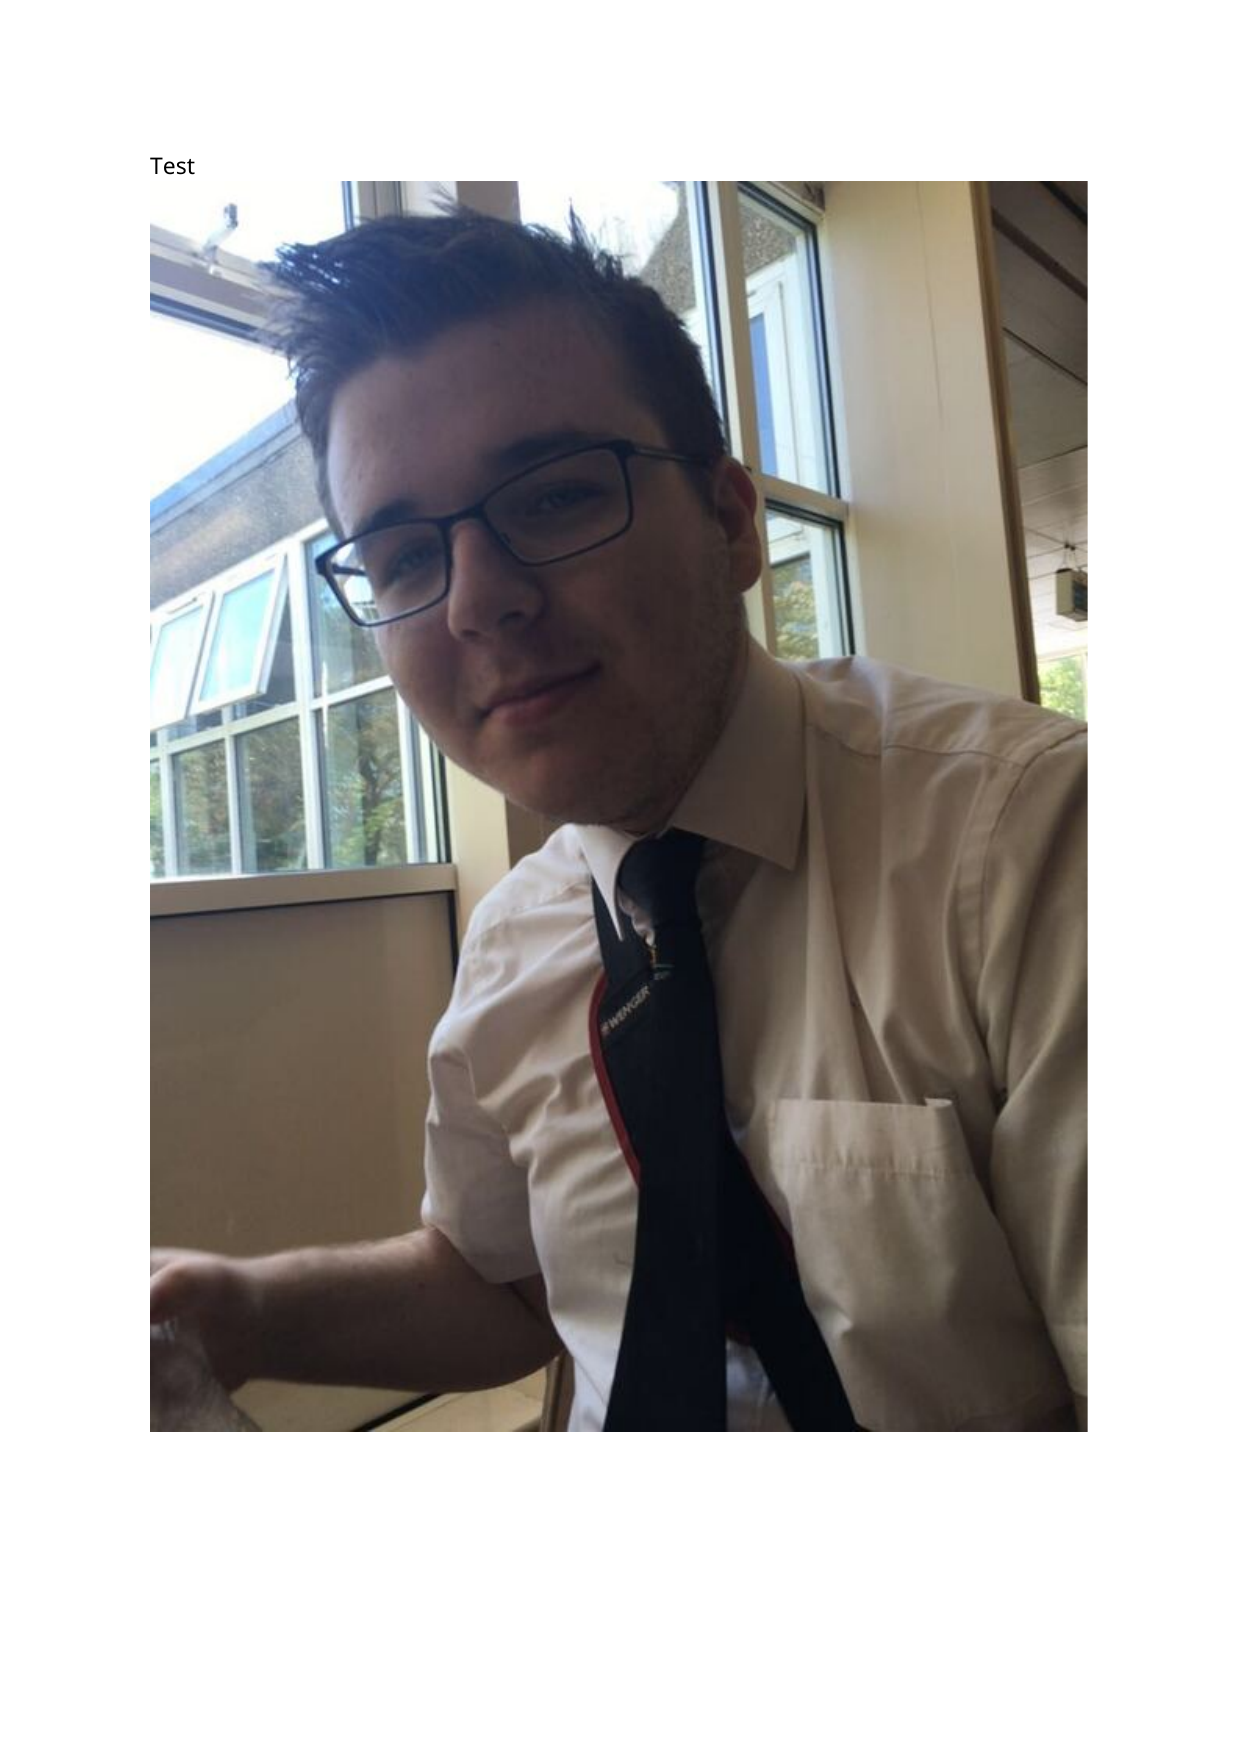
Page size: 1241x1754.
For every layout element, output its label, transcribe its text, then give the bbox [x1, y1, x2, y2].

picture [150, 181, 1088, 1432]
